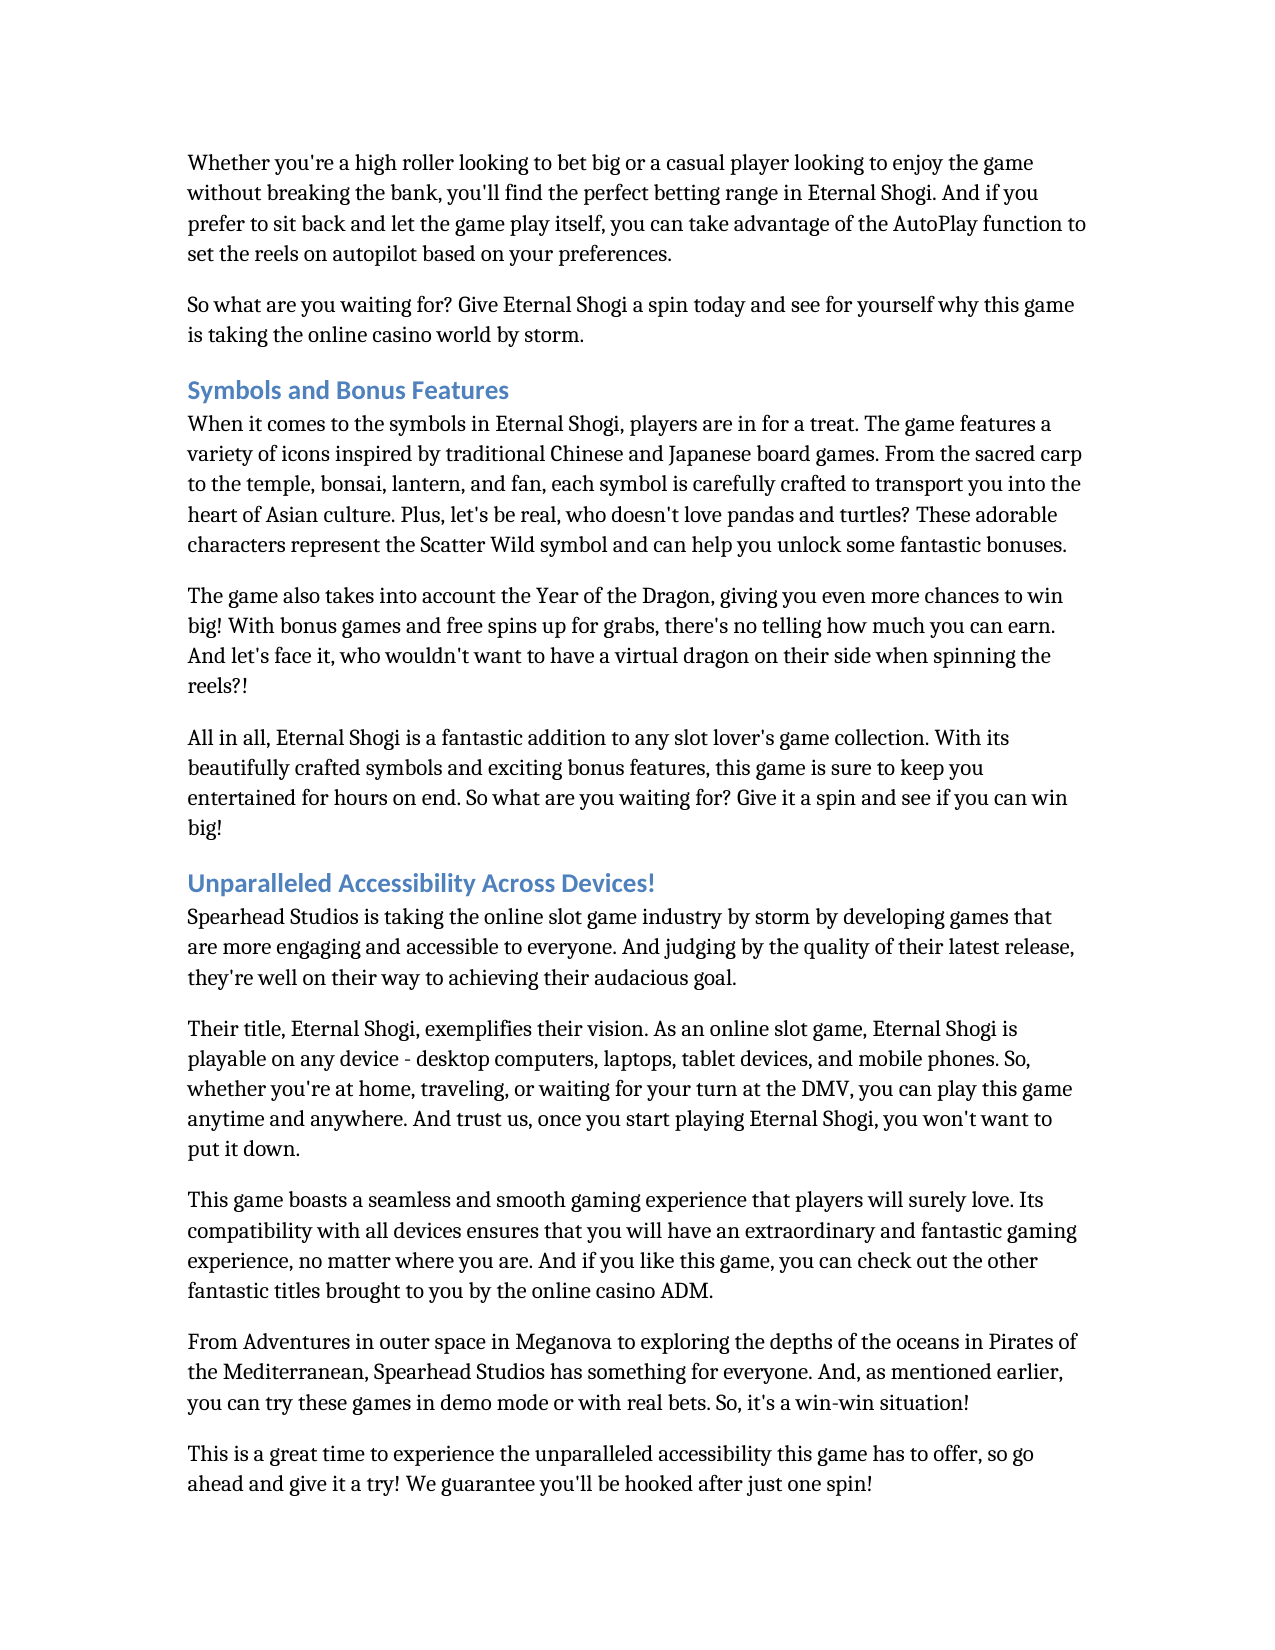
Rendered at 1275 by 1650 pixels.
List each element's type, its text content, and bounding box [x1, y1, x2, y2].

text All in all, Eternal Shogi is a fantastic addition to any slot lover's game collection. With its beautifully crafted symbols and exciting bonus features, this game is sure to keep you entertained for hours on end. So what are you waiting for? Give it a spin and see if you can win big! [187, 724, 1087, 841]
text When it comes to the symbols in Eternal Shogi, players are in for a treat. The game features a variety of icons inspired by traditional Chinese and Japanese board games. From the sacred carp to the temple, bonsai, lantern, and fan, each symbol is carefully crafted to transport you into the heart of Asian culture. Plus, let's be real, who doesn't love pandas and turtles? These adorable characters represent the Scatter Wild symbol and can help you unlock some fantastic bonuses. [187, 411, 1087, 558]
subtitle Symbols and Bonus Features [187, 373, 1087, 406]
text From Adventures in outer space in Meganova to exploring the depths of the oceans in Pirates of the Mediterranean, Spearhead Studios has something for everyone. And, as mentioned earlier, you can try these games in demo mode or with real bets. So, it's a win-win situation! [187, 1329, 1087, 1416]
text The game also takes into account the Year of the Dragon, giving you even more chances to win big! With bonus games and free spins up for grabs, there's no telling how much you can earn. And let's face it, who wouldn't want to have a virtual dragon on their side when spinning the reels?! [187, 583, 1087, 700]
text This game boasts a seamless and smooth gaming experience that players will surely love. Its compatibility with all devices ensures that you will have an extraordinary and fantastic gaming experience, no matter where you are. And if you like this game, you can check out the other fantastic titles brought to you by the online casino ADM. [187, 1187, 1087, 1304]
text This is a great time to experience the unparalleled accessibility this game has to offer, so go ahead and give it a try! We guarantee you'll be hooked after just one spin! [187, 1440, 1087, 1497]
text Their title, Eternal Shogi, exemplifies their vision. As an online slot game, Eternal Shogi is playable on any device - desktop computers, laptops, tablet devices, and mobile phones. So, whether you're at home, traveling, or waiting for your turn at the DMV, you can play this game anytime and anywhere. And trust us, once you start playing Eternal Shogi, you won't want to put it down. [187, 1015, 1087, 1163]
text So what are you waiting for? Give Eternal Shogi a spin today and see for yourself why this game is taking the online casino world by storm. [187, 292, 1087, 348]
subtitle Unparalleled Accessibility Across Devices! [187, 866, 1087, 899]
text Spearhead Studios is taking the online slot game industry by storm by developing games that are more engaging and accessible to everyone. And judging by the quality of their latest release, they're well on their way to achieving their audacious goal. [187, 904, 1087, 991]
